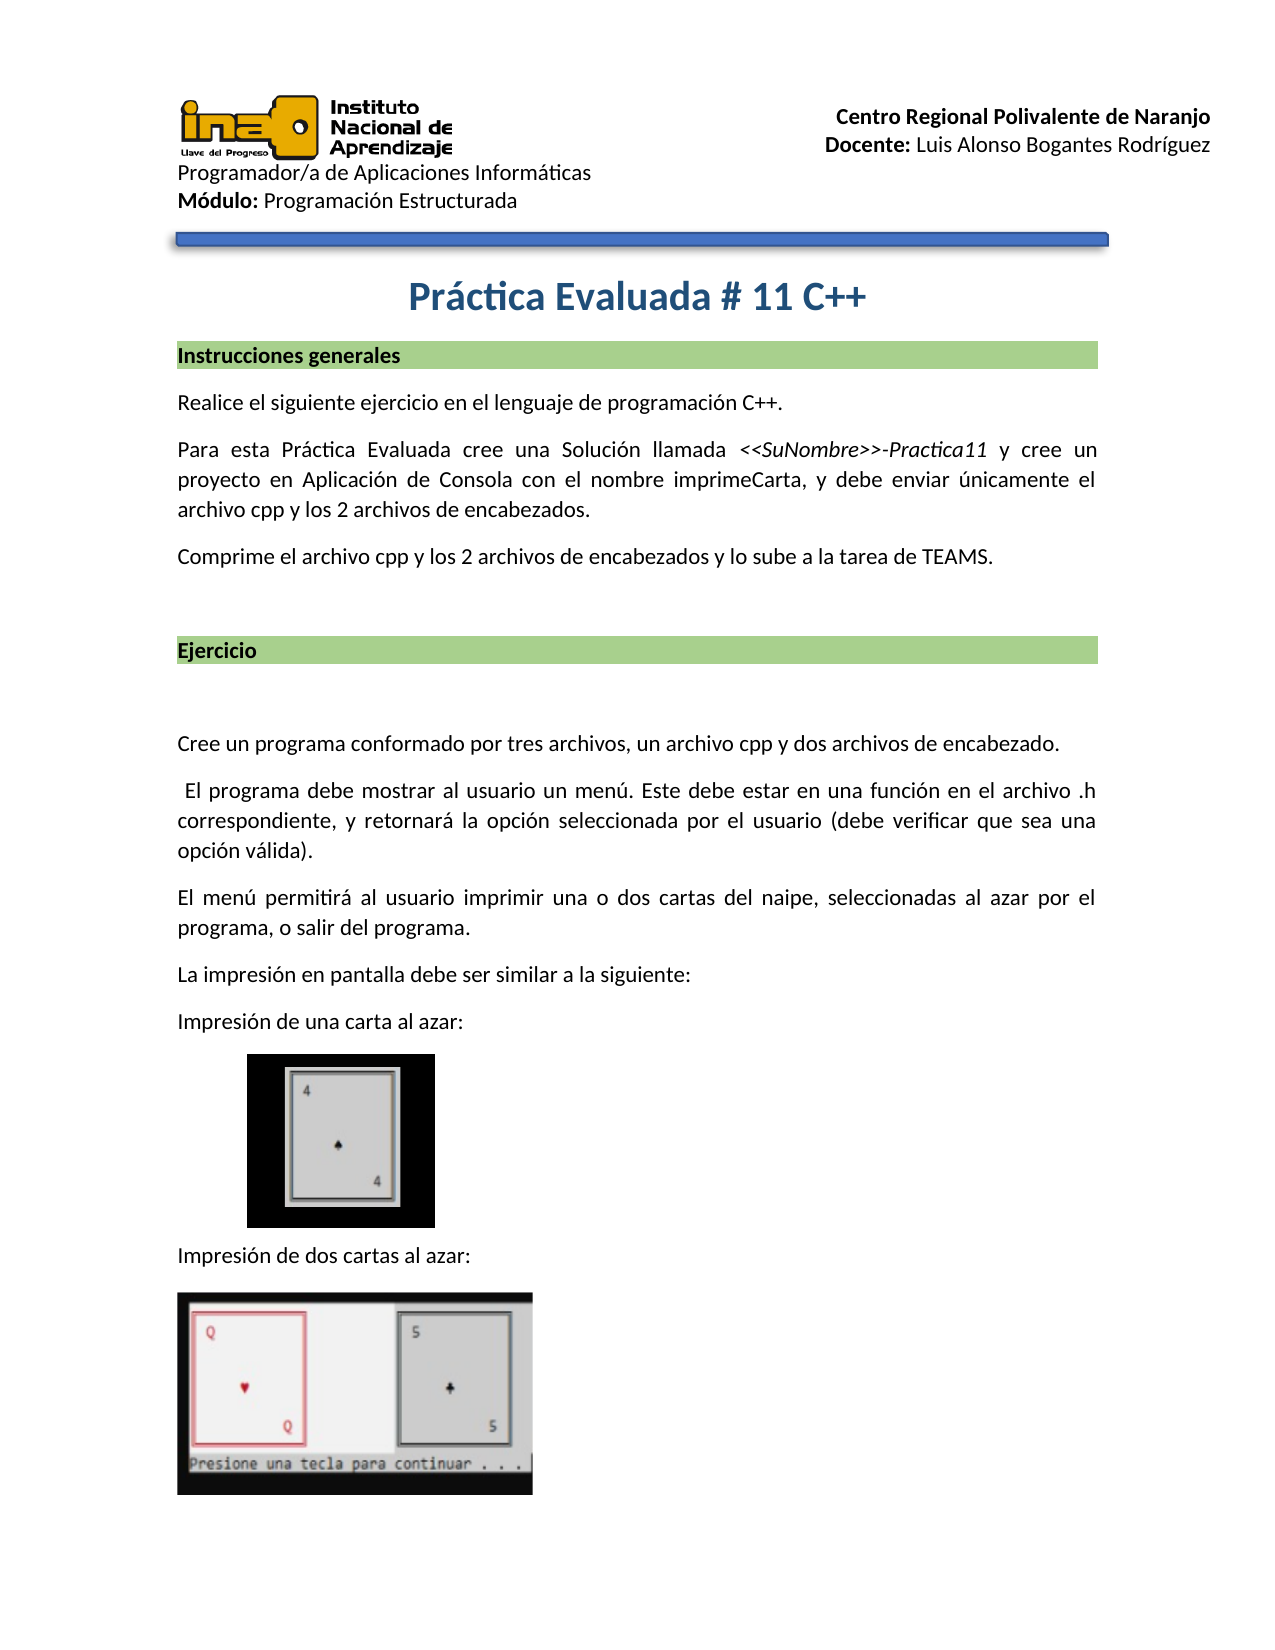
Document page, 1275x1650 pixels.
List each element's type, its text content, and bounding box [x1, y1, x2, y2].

text Para esta Práctica Evaluada cree una Solución llamada <<SuNombre>>-Practica11 y cree un proyecto en Aplicación de Consola con el nombre imprimeCarta, y debe enviar únicamente el archivo cpp y los 2 archivos de encabezados. [177, 435, 1098, 524]
text Impresión de una carta al azar: [177, 1007, 1098, 1035]
text El programa debe mostrar al usuario un menú. Este debe estar en una función en el archivo .h correspondiente, y retornará la opción seleccionada por el usuario (debe verificar que sea una opción válida). [177, 776, 1098, 864]
text Instrucciones generales [177, 341, 1098, 369]
text Impresión de dos cartas al azar: [177, 1241, 1098, 1269]
picture [284, 1067, 401, 1207]
text Cree un programa conformado por tres archivos, un archivo cpp y dos archivos de encabezado. [177, 729, 1098, 757]
text El menú permitirá al usuario imprimir una o dos cartas del naipe, seleccionadas al azar por el programa, o salir del programa. [177, 883, 1098, 941]
picture [177, 1288, 533, 1495]
text Realice el siguiente ejercicio en el lenguaje de programación C++. [177, 388, 1098, 416]
text Ejercicio [177, 636, 1098, 664]
text La impresión en pantalla debe ser similar a la siguiente: [177, 960, 1098, 988]
picture [177, 73, 455, 182]
text Práctica Evaluada # 11 C++ [177, 270, 1098, 321]
text Comprime el archivo cpp y los 2 archivos de encabezados y lo sube a la tarea de TEAMS. [177, 542, 1098, 571]
